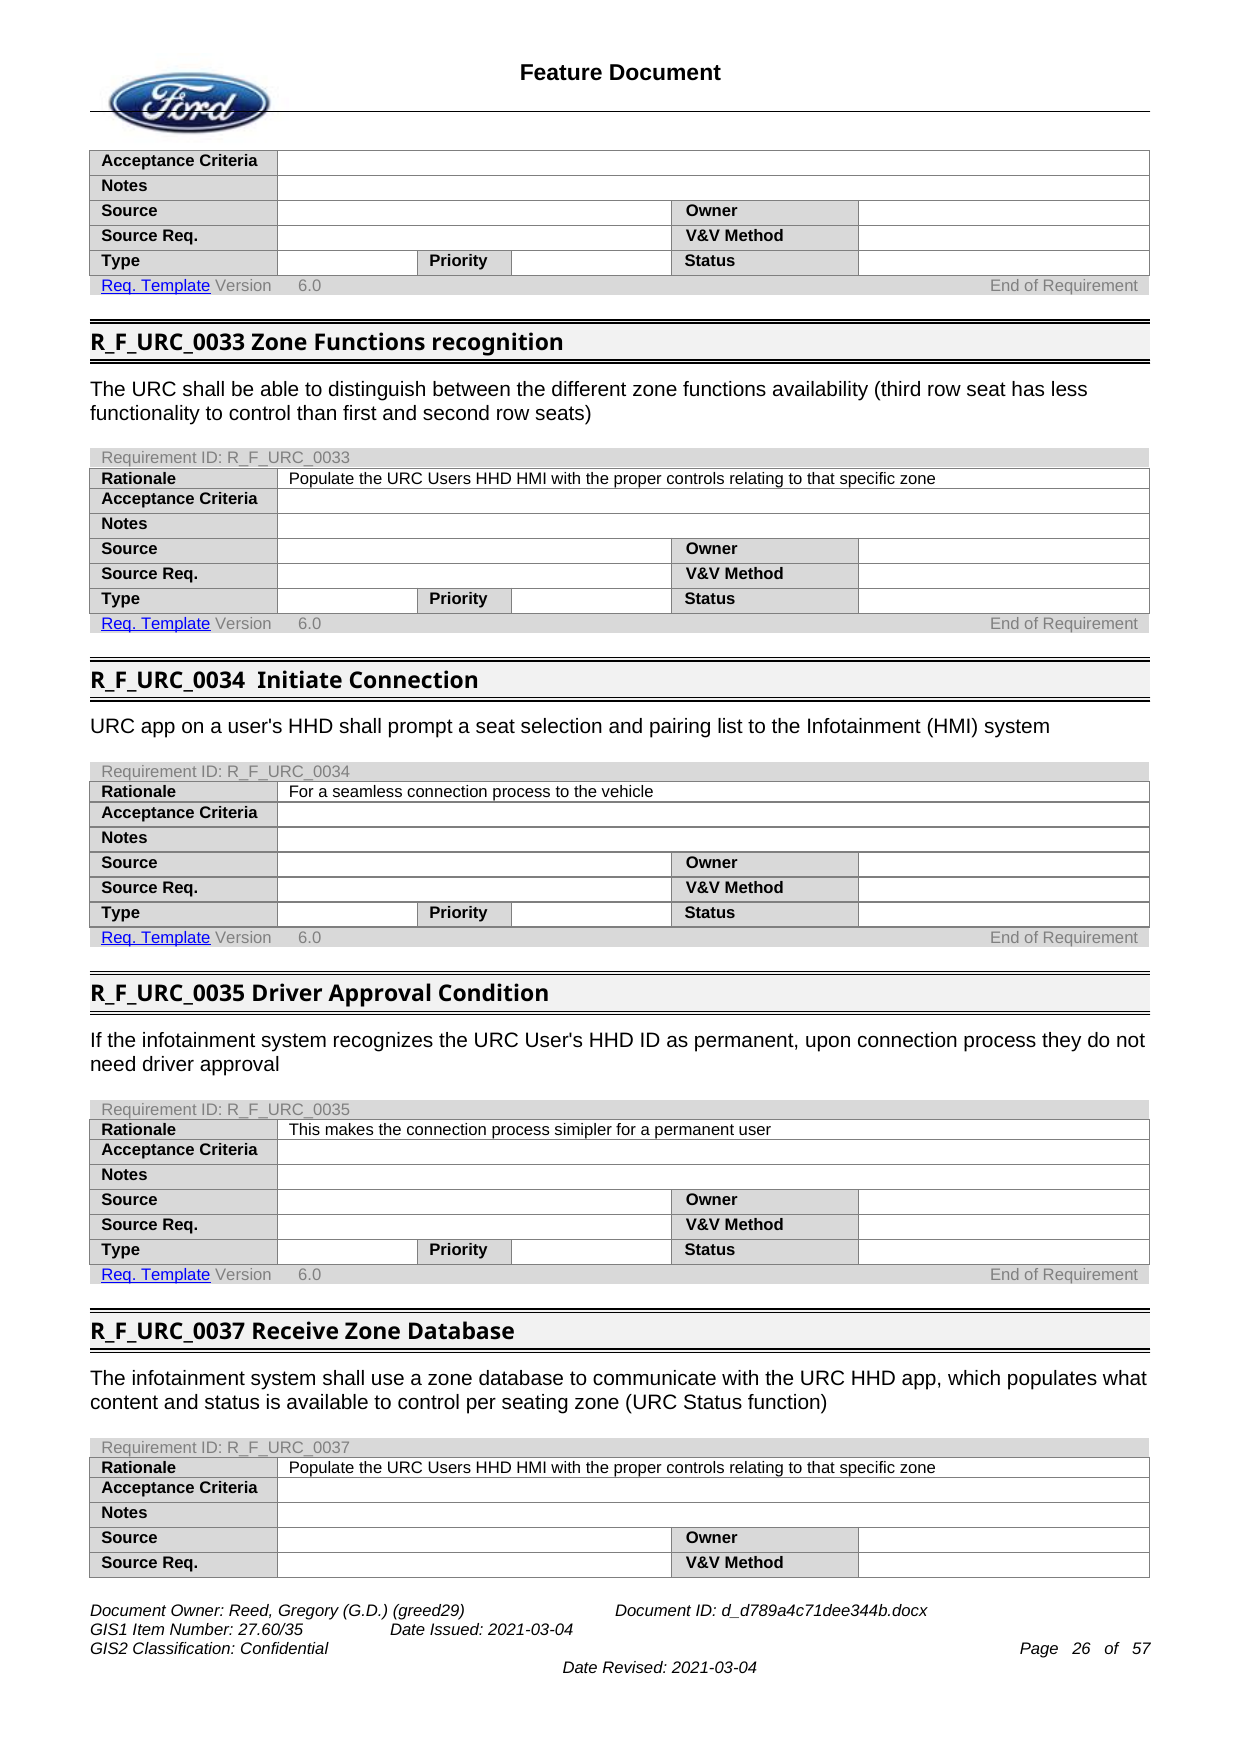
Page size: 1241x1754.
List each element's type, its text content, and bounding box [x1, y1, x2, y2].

table_cell V&V Method [672, 1215, 858, 1239]
table_cell Req. Template Version [90, 276, 287, 295]
table_cell [278, 1553, 671, 1577]
table_cell Notes [90, 1165, 277, 1189]
text R_F_URC_0034 Initiate Connection [90, 662, 1150, 697]
table_cell Source [90, 1190, 277, 1214]
table_cell [278, 226, 671, 250]
table_cell [278, 151, 1149, 175]
table_cell Notes [90, 828, 277, 851]
table_cell [512, 1240, 671, 1264]
table_cell [859, 1240, 1149, 1264]
table_cell [278, 1140, 1149, 1164]
table_cell Type [90, 251, 277, 275]
table_cell 6.0 [287, 276, 410, 295]
table_cell [859, 539, 1149, 563]
table_cell [859, 201, 1149, 225]
table_cell [278, 853, 671, 876]
table_cell [512, 903, 671, 926]
table_cell Acceptance Criteria [90, 1140, 277, 1164]
table_cell [278, 903, 417, 926]
table_cell [859, 878, 1149, 901]
table_cell Owner [672, 1528, 858, 1552]
table_cell [278, 1240, 417, 1264]
picture [89, 53, 290, 150]
table_cell For a seamless connection process to the vehicle [278, 782, 1149, 801]
table_cell Acceptance Criteria [90, 1478, 277, 1502]
table_cell End of Requirement [410, 276, 1149, 295]
table_cell [278, 1528, 671, 1552]
table_cell [278, 251, 417, 275]
table_cell Source [90, 853, 277, 876]
table_cell Type [90, 903, 277, 926]
table_cell Rationale [90, 1120, 277, 1139]
table_cell [859, 853, 1149, 876]
table_cell [278, 201, 671, 225]
table_cell Rationale [90, 1458, 277, 1477]
table_cell Priority [418, 1240, 511, 1264]
table_cell [859, 589, 1149, 613]
table_cell Source Req. [90, 878, 277, 901]
table_cell 6.0 [287, 614, 410, 633]
table_cell [859, 903, 1149, 926]
table_cell V&V Method [672, 564, 858, 588]
table_cell V&V Method [672, 1553, 858, 1577]
table_cell Source [90, 1528, 277, 1552]
table_cell Source Req. [90, 226, 277, 250]
table_cell Priority [418, 903, 511, 926]
table_cell V&V Method [672, 878, 858, 901]
table_cell Source Req. [90, 1553, 277, 1577]
text If the infotainment system recognizes the URC User's HHD ID as permanent, upon connection process they do not need driver approval [90, 1028, 1150, 1076]
table_cell End of Requirement [410, 1265, 1149, 1284]
table_cell Populate the URC Users HHD HMI with the proper controls relating to that specific zone [278, 1458, 1149, 1477]
table_cell [859, 1215, 1149, 1239]
table_cell Status [672, 1240, 858, 1264]
table_cell [859, 1190, 1149, 1214]
table_cell [859, 1528, 1149, 1552]
table_cell Type [90, 1240, 277, 1264]
table_cell [278, 1503, 1149, 1527]
text R_F_URC_0035 Driver Approval Condition [90, 975, 1150, 1011]
table_cell Req. Template Version [90, 928, 287, 947]
table_cell V&V Method [672, 226, 858, 250]
text URC app on a user's HHD shall prompt a seat selection and pairing list to the Infotainment (HMI) system [90, 714, 1150, 738]
table_cell Notes [90, 514, 277, 538]
table_cell Rationale [90, 782, 277, 801]
table_cell Notes [90, 176, 277, 200]
table_cell [278, 878, 671, 901]
table_cell [278, 803, 1149, 826]
table_cell Owner [672, 853, 858, 876]
table_cell Source Req. [90, 564, 277, 588]
table_cell 6.0 [287, 928, 410, 947]
table_cell Source [90, 201, 277, 225]
table_cell Status [672, 251, 858, 275]
table_cell End of Requirement [410, 614, 1149, 633]
text The infotainment system shall use a zone database to communicate with the URC HHD app, which populates what content and status is available to control per seating zone (URC Status function) [90, 1366, 1150, 1413]
table_cell [278, 539, 671, 563]
table_cell Rationale [90, 469, 277, 488]
table_cell [512, 251, 671, 275]
table_header Requirement ID: R_F_URC_0035 [90, 1100, 1149, 1119]
table_cell [859, 564, 1149, 588]
table_cell Notes [90, 1503, 277, 1527]
table_cell [859, 1553, 1149, 1577]
table_cell Owner [672, 1190, 858, 1214]
table_cell Req. Template Version [90, 614, 287, 633]
table_cell Source [90, 539, 277, 563]
table_header Requirement ID: R_F_URC_0034 [90, 762, 1149, 781]
table_cell Req. Template Version [90, 1265, 287, 1284]
table_cell Priority [418, 251, 511, 275]
table_cell [859, 226, 1149, 250]
text R_F_URC_0037 Receive Zone Database [90, 1313, 1150, 1348]
table_cell Status [672, 903, 858, 926]
table_cell [859, 251, 1149, 275]
table_cell [278, 1190, 671, 1214]
table_cell [278, 1478, 1149, 1502]
table_cell Acceptance Criteria [90, 489, 277, 513]
table_cell [278, 176, 1149, 200]
table_cell [278, 828, 1149, 851]
table_cell Owner [672, 201, 858, 225]
table_cell End of Requirement [410, 928, 1149, 947]
table_cell Populate the URC Users HHD HMI with the proper controls relating to that specific zone [278, 469, 1149, 488]
table_cell Acceptance Criteria [90, 151, 277, 175]
table_cell Priority [418, 589, 511, 613]
table_cell Status [672, 589, 858, 613]
table_header Requirement ID: R_F_URC_0037 [90, 1438, 1149, 1457]
table_cell [512, 589, 671, 613]
table_cell [278, 489, 1149, 513]
table_cell Acceptance Criteria [90, 803, 277, 826]
table_cell [278, 589, 417, 613]
table_cell [278, 514, 1149, 538]
table_header Requirement ID: R_F_URC_0033 [90, 448, 1149, 467]
table_cell [278, 1165, 1149, 1189]
table_cell Source Req. [90, 1215, 277, 1239]
text The URC shall be able to distinguish between the different zone functions availability (third row seat has less functionality to control than first and second row seats) [90, 376, 1150, 424]
table_cell Owner [672, 539, 858, 563]
table_cell This makes the connection process simipler for a permanent user [278, 1120, 1149, 1139]
table_cell [278, 564, 671, 588]
table_cell Type [90, 589, 277, 613]
text R_F_URC_0033 Zone Functions recognition [90, 324, 1150, 359]
table_cell 6.0 [287, 1265, 410, 1284]
table_cell [278, 1215, 671, 1239]
